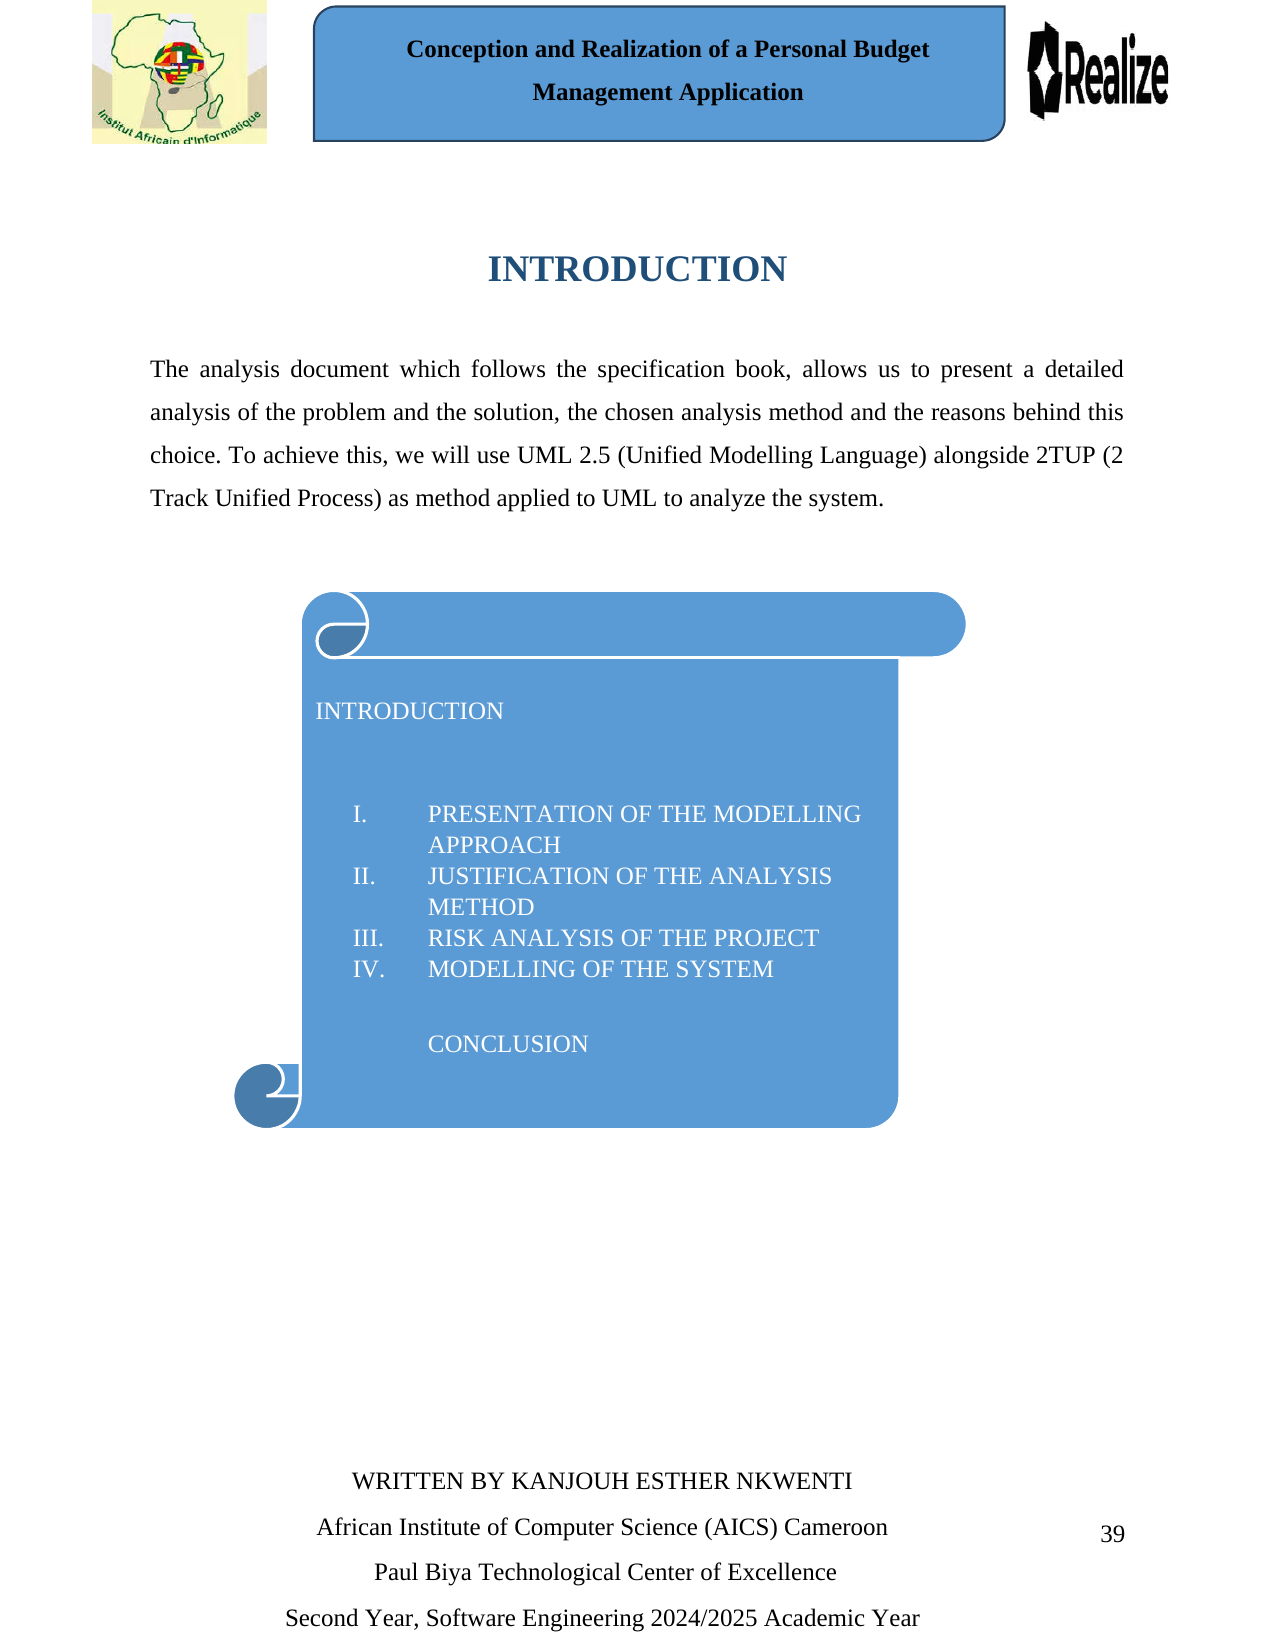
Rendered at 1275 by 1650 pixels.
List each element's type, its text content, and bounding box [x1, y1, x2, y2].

picture [1027, 21, 1169, 121]
subtitle INTRODUCTION [150, 247, 1125, 290]
picture [92, 0, 267, 144]
text The analysis document which follows the specification book, allows us to present a detailed analysis of the problem and the solution, the chosen analysis method and the reasons behind this choice. To achieve this, we will use UML 2.5 (Unified Modelling Language) alongside 2TUP (2 Track Unified Process) as method applied to UML to analyze the system. [150, 354, 1125, 512]
